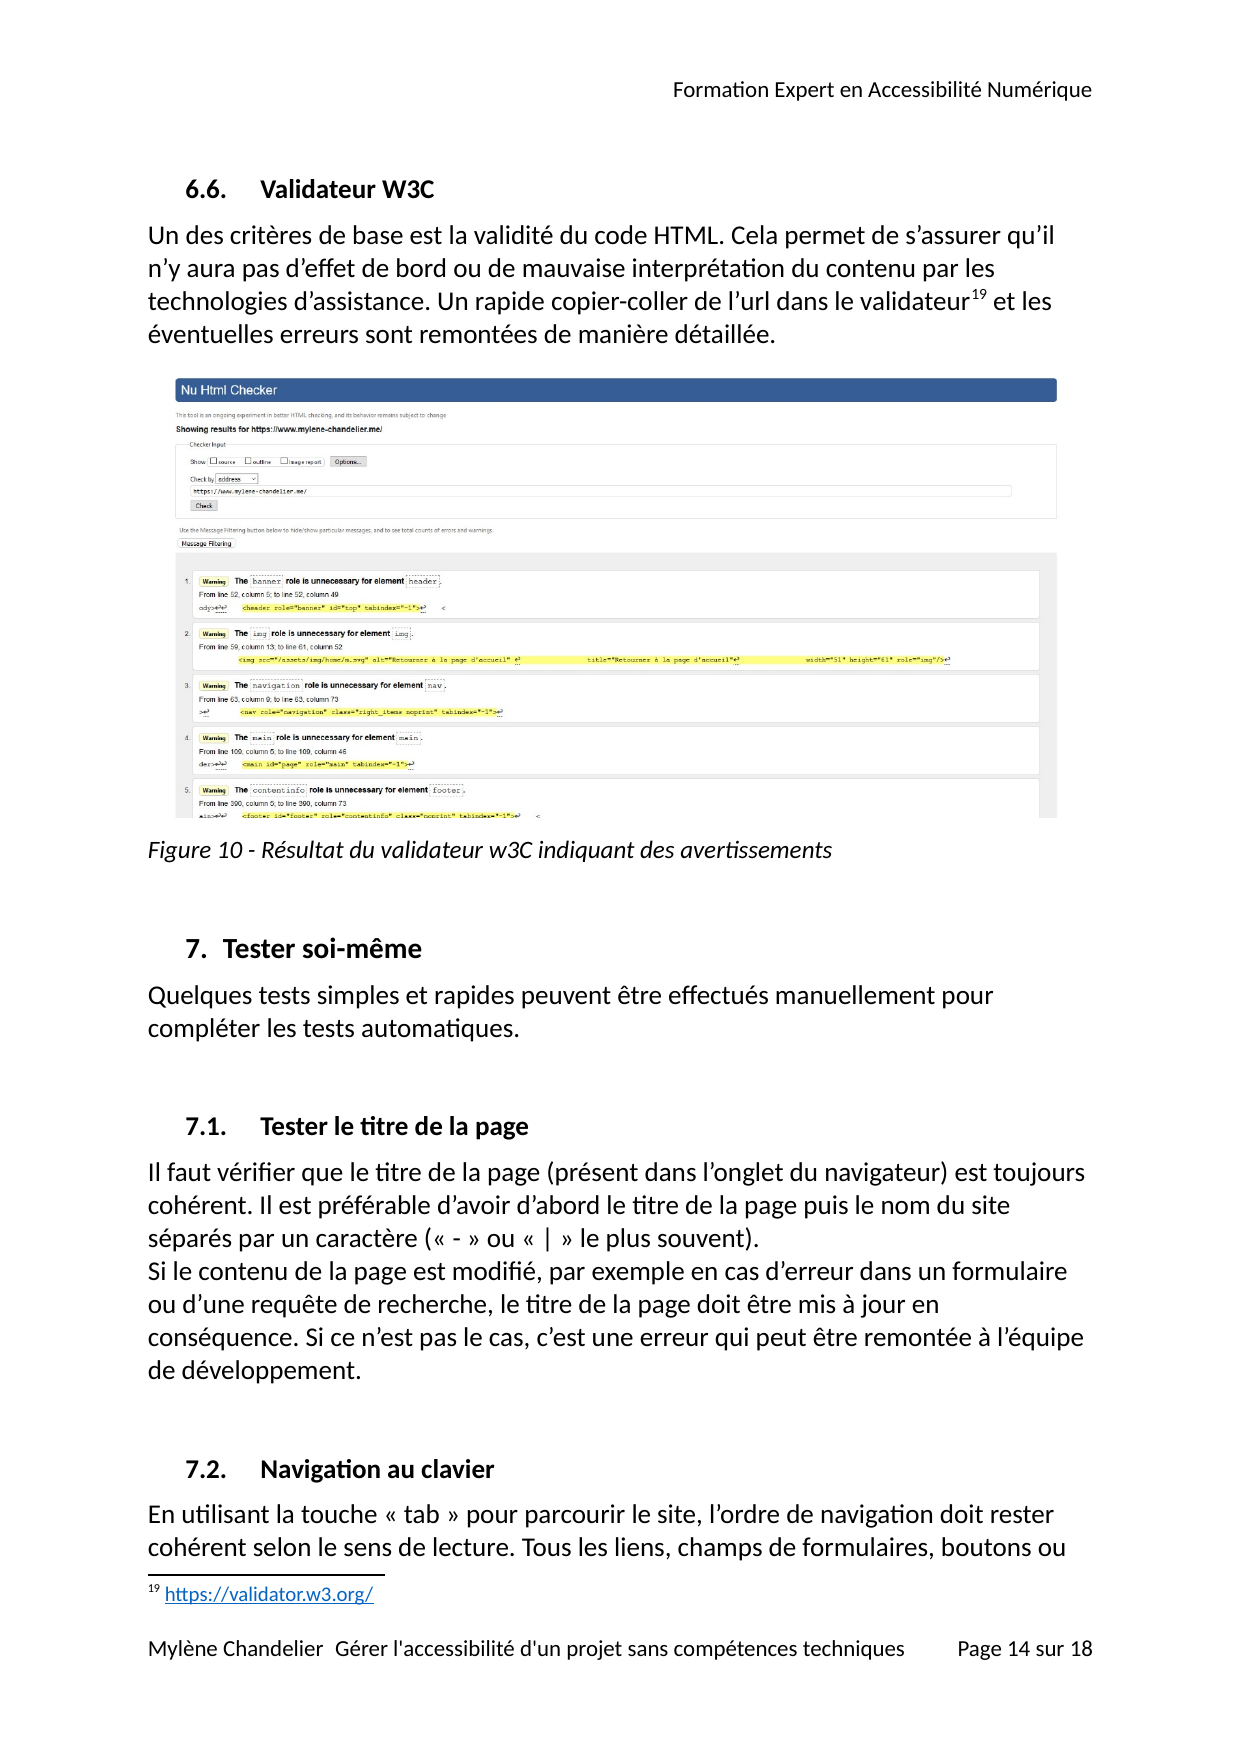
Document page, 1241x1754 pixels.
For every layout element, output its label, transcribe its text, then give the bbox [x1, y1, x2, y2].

text Si le contenu de la page est modifié, par exemple en cas d’erreur dans un formulaire ou d’une requête de recherche, le titre de la page doit être mis à jour en conséquence. Si ce n’est pas le cas, c’est une erreur qui peut être remontée à l’équipe de développement. [148, 1254, 1093, 1386]
picture [147, 366, 1093, 818]
subtitle Tester soi-même [185, 930, 1093, 966]
subtitle Navigation au clavier [185, 1452, 1093, 1485]
text Figure 10 - Résultat du validateur w3C indiquant des avertissements [148, 834, 1093, 864]
text Quelques tests simples et rapides peuvent être effectués manuellement pour compléter les tests automatiques. [148, 978, 1093, 1044]
text Il faut vérifier que le titre de la page (présent dans l’onglet du navigateur) est toujours cohérent. Il est préférable d’avoir d’abord le titre de la page puis le nom du site séparés par un caractère (« - » ou « | » le plus souvent). [148, 1155, 1093, 1254]
text Un des critères de base est la validité du code HTML. Cela permet de s’assurer qu’il n’y aura pas d’effet de bord ou de mauvaise interprétation du contenu par les technologies d’assistance. Un rapide copier-coller de l’url dans le validateur et les éventuelles erreurs sont remontées de manière détaillée. [148, 218, 1093, 350]
subtitle Validateur W3C [185, 173, 1093, 206]
list Tester le titre de la page [185, 1109, 1093, 1143]
